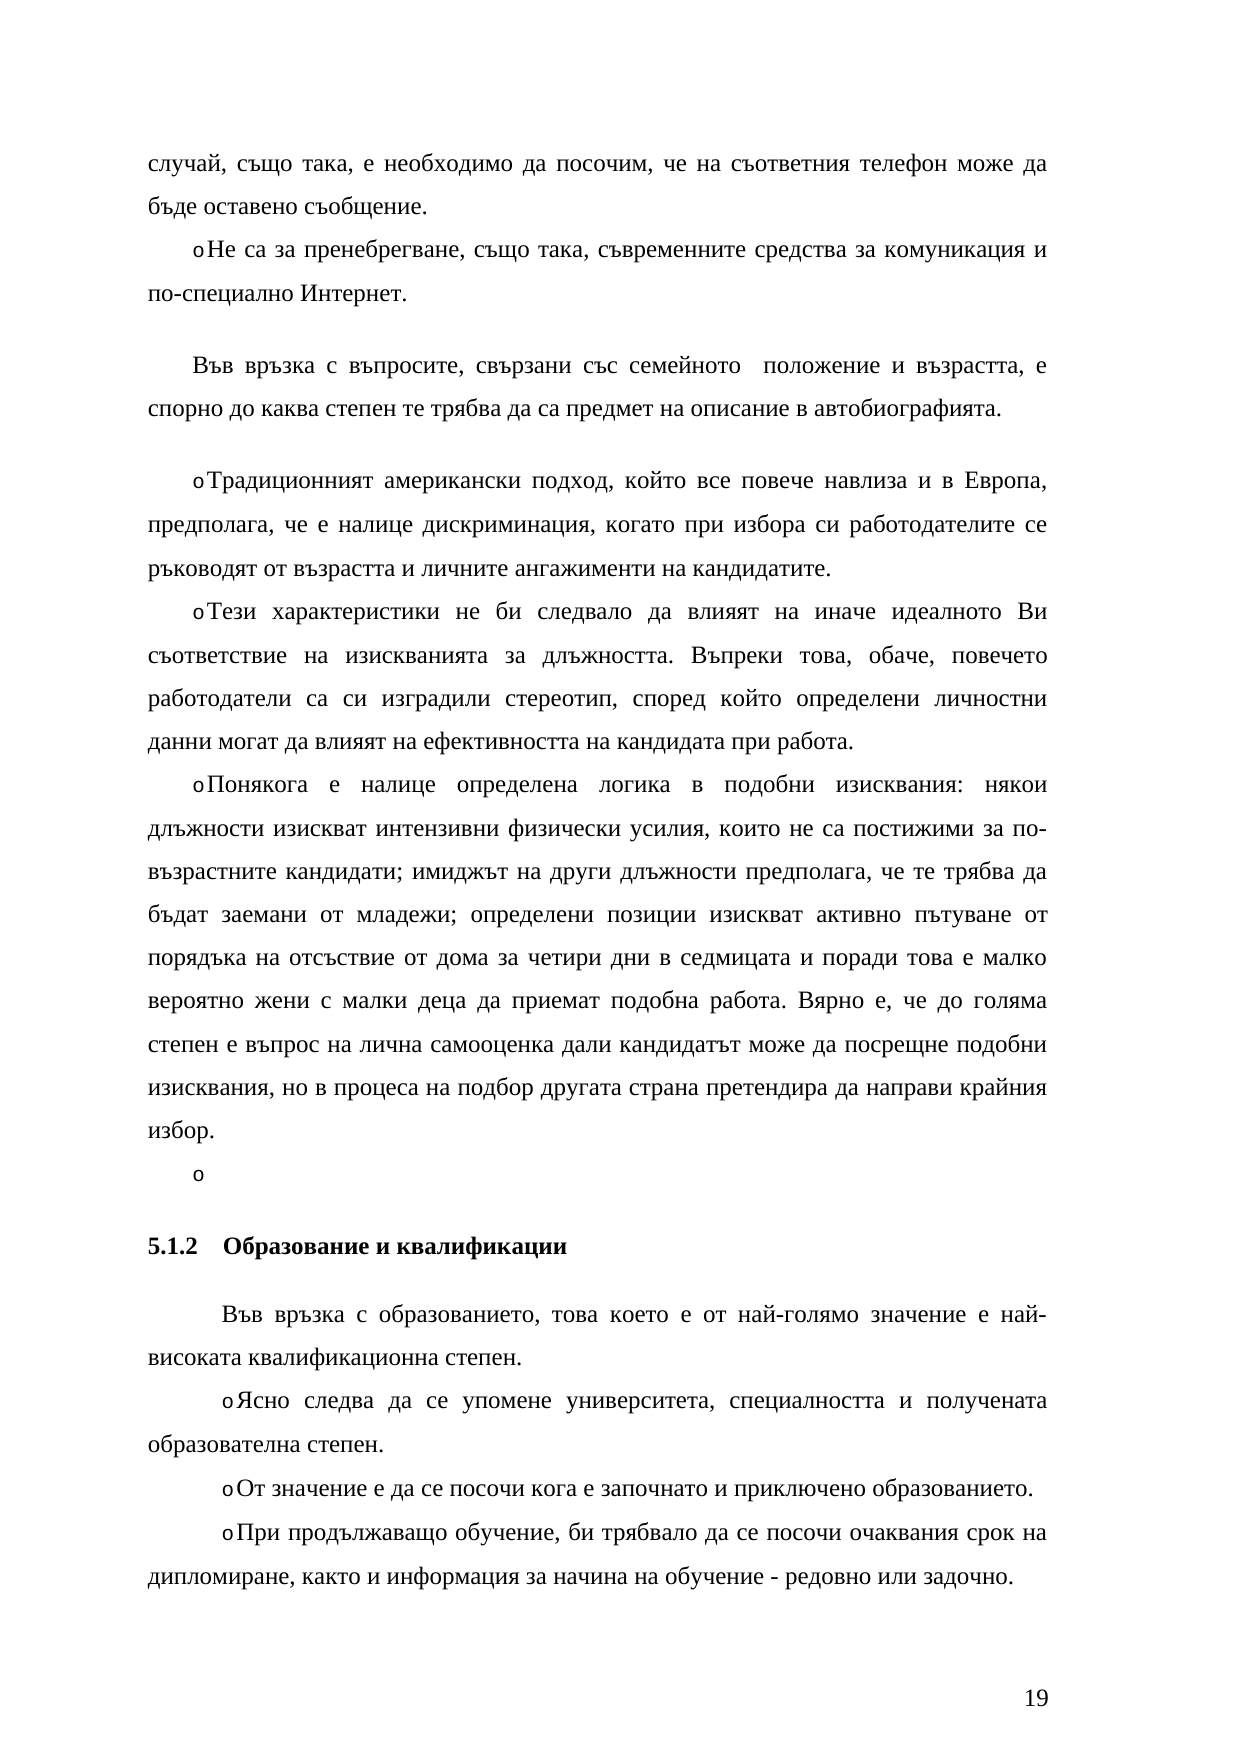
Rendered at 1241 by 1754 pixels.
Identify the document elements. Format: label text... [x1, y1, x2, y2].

list Не са за пренебрегване, също така, съвременните средства за комуникация и по-специално Интернет. [148, 234, 1048, 307]
list От значение е да се посочи кога е започнато и приключено образованието. [148, 1473, 1048, 1502]
list Традиционният американски подход, който все повече навлиза и в Европа, предполага, че е налице дискриминация, когато при избора си работодателите се ръководят от възрастта и личните ангажименти на кандидатите. [148, 466, 1048, 581]
text Във връзка с въпросите, свързани със семейното положение и възрастта, е спорно до каква степен те трябва да са предмет на описание в автобиографията. [148, 350, 1048, 422]
list Тези характеристики не би следвало да влияят на иначе идеалното Ви съответствие на изискванията за длъжността. Въпреки това, обаче, повечето работодатели са си изградили стереотип, според който определени личностни данни могат да влияят на ефективността на кандидата при работа. [148, 596, 1048, 755]
list Понякога е налице определена логика в подобни изисквания: някои длъжности изискват интензивни физически усилия, които не са постижими за по-възрастните кандидати; имиджът на други длъжности предполага, че те трябва да бъдат заемани от младежи; определени позиции изискват активно пътуване от порядъка на отсъствие от дома за четири дни в седмицата и поради това е малко вероятно жени с малки деца да приемат подобна работа. Вярно е, че до голяма степен е въпрос на лична самооценка дали кандидатът може да посрещне подобни изисквания, но в процеса на подбор другата страна претендира да направи крайния избор. [148, 769, 1048, 1144]
text Във връзка с образованието, това което е от най-голямо значение е най-високата квалификационна степен. [148, 1299, 1048, 1371]
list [148, 148, 1048, 219]
subtitle Образование и квалификации [148, 1231, 1048, 1260]
list Ясно следва да се упомене университета, специалността и получената образователна степен. [148, 1386, 1048, 1458]
list При продължаващо обучение, би трябвало да се посочи очаквания срок на дипломиране, както и информация за начина на обучение - редовно или задочно. [148, 1517, 1048, 1590]
